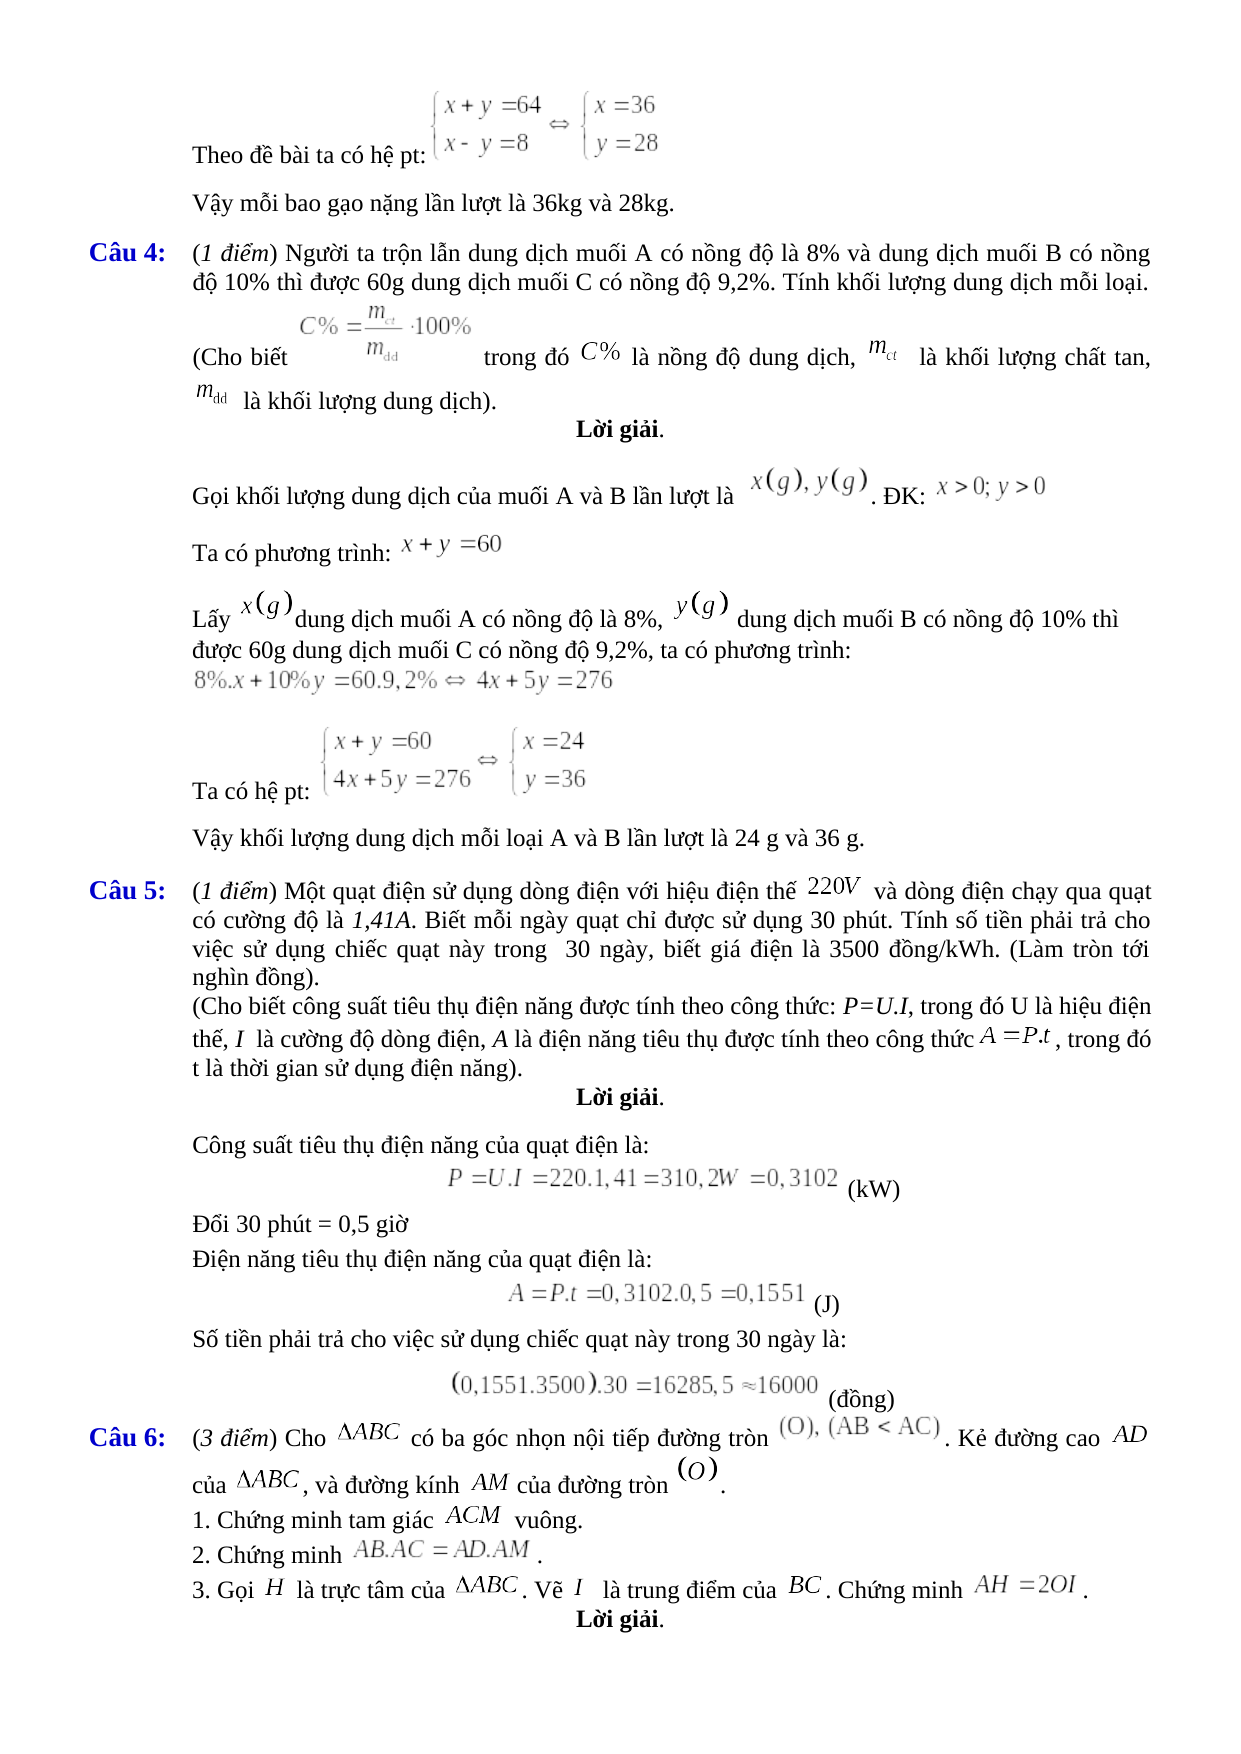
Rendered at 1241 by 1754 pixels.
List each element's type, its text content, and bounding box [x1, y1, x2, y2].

list 2. Chứng minh . [192, 1534, 1152, 1569]
text (J) [192, 1279, 1152, 1318]
text Đổi 30 phút = 0,5 giờ [192, 1209, 1152, 1238]
text Lời giải. [89, 1604, 1152, 1633]
text Ta có phương trình: [192, 528, 1152, 567]
text Vậy mỗi bao gạo nặng lần lượt là 36kg và 28kg. [192, 188, 1152, 217]
list 3. Gọi là trực tâm của . Vẽ là trung điểm của . Chứng minh . [192, 1569, 1152, 1604]
list (Cho biết công suất tiêu thụ điện năng được tính theo công thức: P=U.I, trong đó U là hiệu điện thế, I là cường độ dòng điện, A là điện năng tiêu thụ được tính theo công thức, trong đó t là thời gian sử dụng điện năng). [192, 991, 1152, 1082]
text Lời giải. [89, 414, 1152, 443]
text Vậy khối lượng dung dịch mỗi loại A và B lần lượt là 24 g và 36 g. [192, 823, 1152, 852]
text Công suất tiêu thụ điện năng của quạt điện là: [192, 1130, 1152, 1158]
list (đồng) [192, 1366, 1152, 1413]
list (1 điểm) Một quạt điện sử dụng dòng điện với hiệu điện thế và dòng điện chạy qua quạt có cường độ là 1,41A. Biết mỗi ngày quạt chỉ được sử dụng 30 phút. Tính số tiền phải trả cho việc sử dụng chiếc quạt này trong 30 ngày, biết giá điện là 3500 đồng/kWh. (Làm tròn tới nghìn đồng). [89, 871, 1152, 991]
text (kW) [192, 1165, 1152, 1203]
text Lấy dung dịch muối A có nồng độ là 8%, dung dịch muối B có nồng độ 10% thì được 60g dung dịch muối C có nồng độ 9,2%, ta có phương trình: [192, 586, 1152, 705]
text Số tiền phải trả cho việc sử dụng chiếc quạt này trong 30 ngày là: [192, 1324, 1152, 1353]
list 1. Chứng minh tam giác vuông. [192, 1499, 1152, 1534]
text Lời giải. [89, 1082, 1152, 1111]
text Ta có hệ pt: [192, 724, 1152, 804]
text Gọi khối lượng dung dịch của muối A và B lần lượt là . ĐK: [192, 462, 1152, 509]
text Điện năng tiêu thụ điện năng của quạt điện là: [192, 1244, 1152, 1273]
list (3 điểm) Cho có ba góc nhọn nội tiếp đường tròn . Kẻ đường cao của , và đường kính của đường tròn . [89, 1413, 1152, 1499]
text Theo đề bài ta có hệ pt: [192, 89, 1152, 169]
list (1 điểm) Người ta trộn lẫn dung dịch muối A có nồng độ là 8% và dung dịch muối B có nồng độ 10% thì được 60g dung dịch muối C có nồng độ 9,2%. Tính khối lượng dung dịch mỗi loại. (Cho biết trong đó là nồng độ dung dịch, là khối lượng chất tan, là khối lượng dung dịch). [89, 236, 1152, 414]
